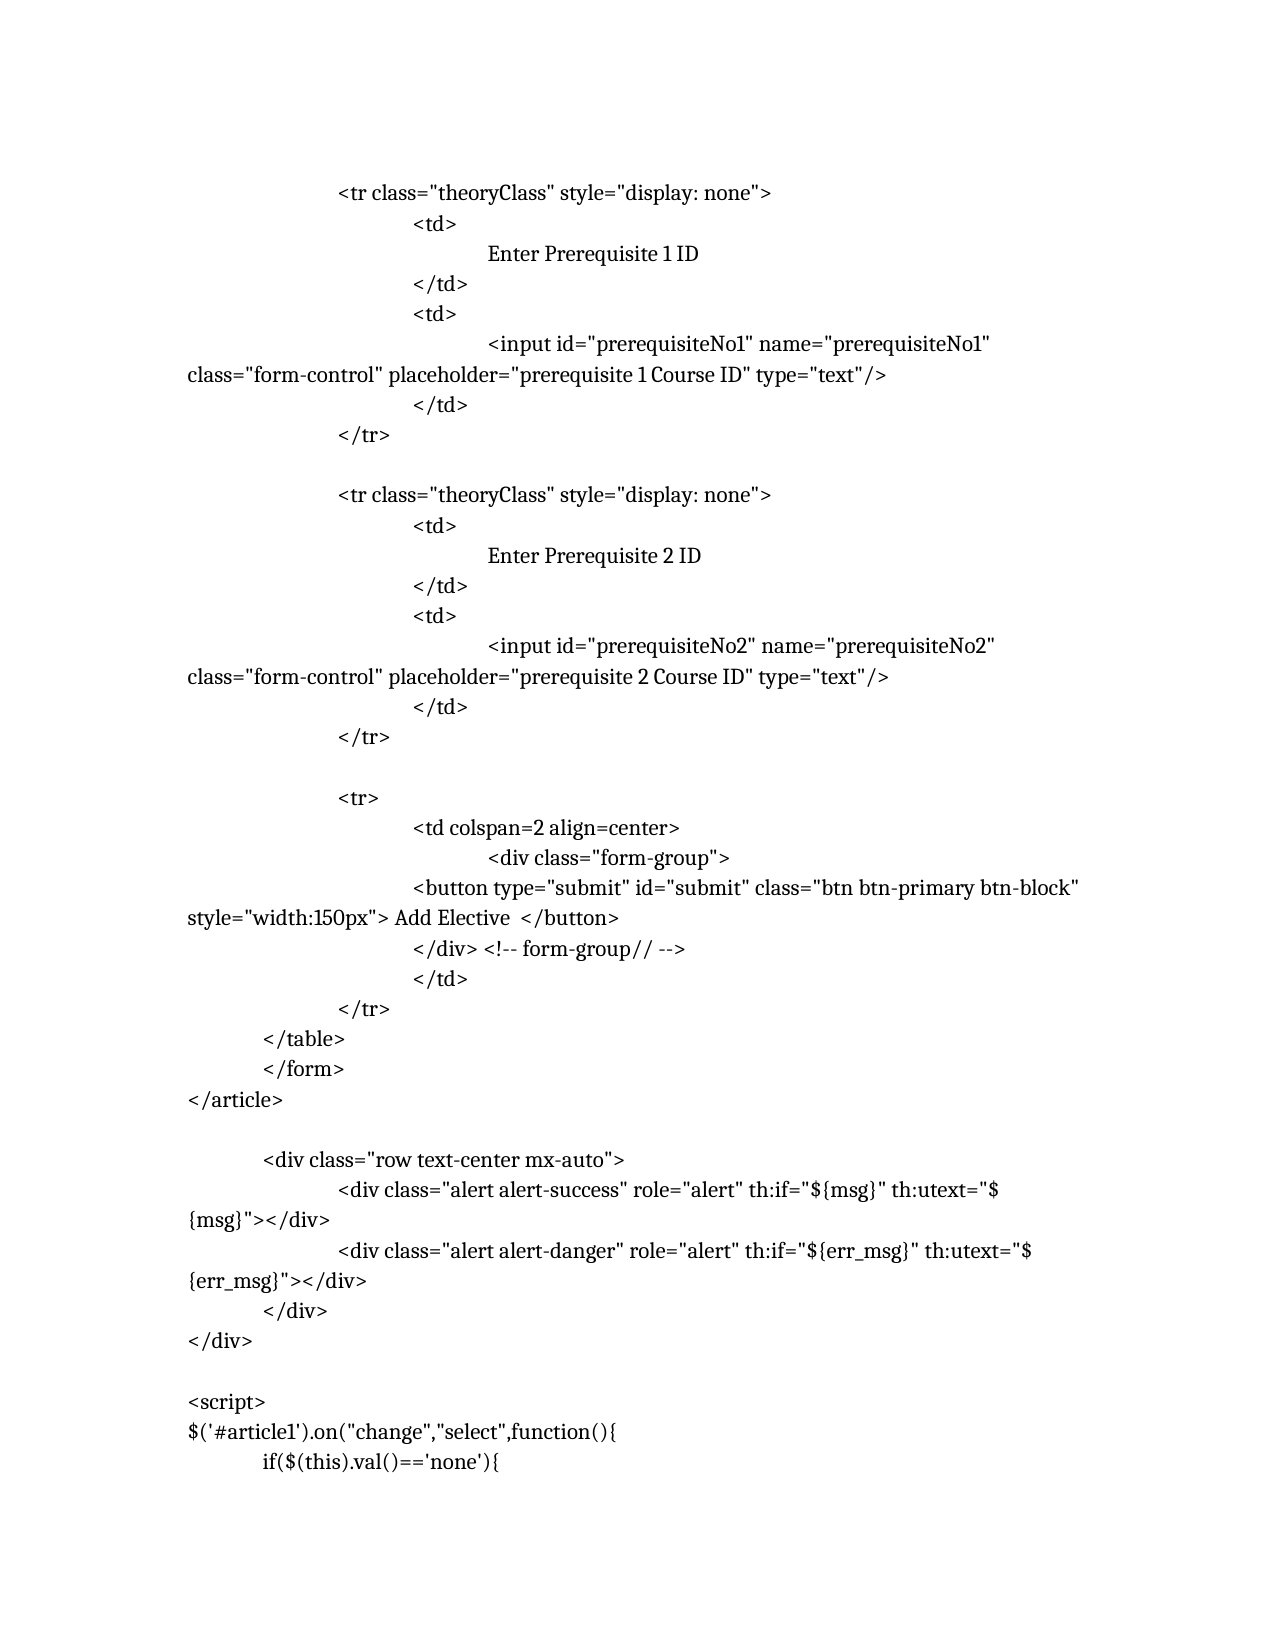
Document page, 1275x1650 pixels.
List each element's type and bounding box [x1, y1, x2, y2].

text [187, 150, 1087, 1475]
